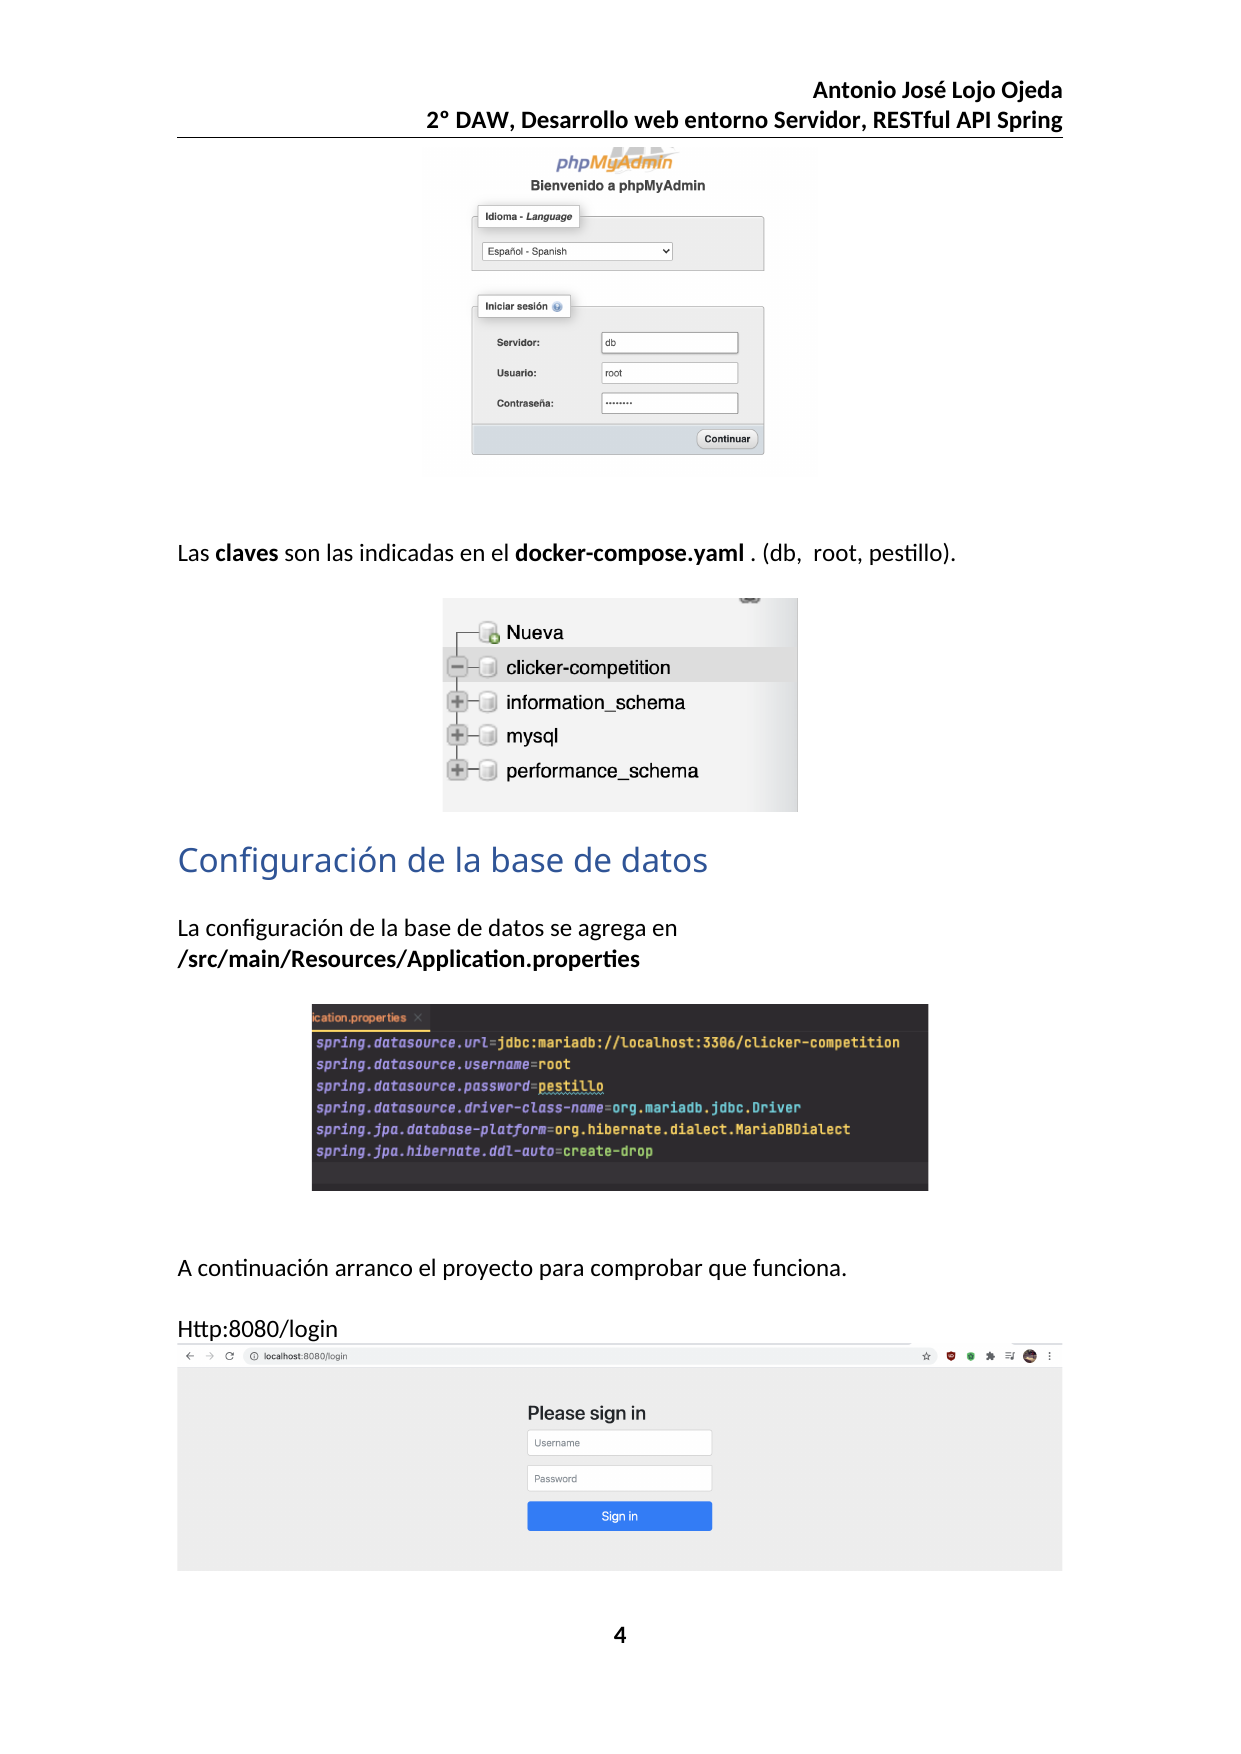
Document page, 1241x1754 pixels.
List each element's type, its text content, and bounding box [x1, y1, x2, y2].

picture [177, 1343, 1063, 1571]
picture [442, 598, 798, 812]
text Http:8080/login [177, 1313, 1063, 1343]
text La configuración de la base de datos se agrega en /src/main/Resources/Application.properties [177, 912, 1063, 973]
text A continuación arranco el proyecto para comprobar que funciona. [177, 1252, 1063, 1283]
picture [422, 147, 819, 477]
subtitle Configuración de la base de datos [177, 837, 1063, 882]
picture [311, 1004, 929, 1191]
text Las claves son las indicadas en el docker-compose.yaml . (db, root, pestillo). [177, 538, 1063, 568]
